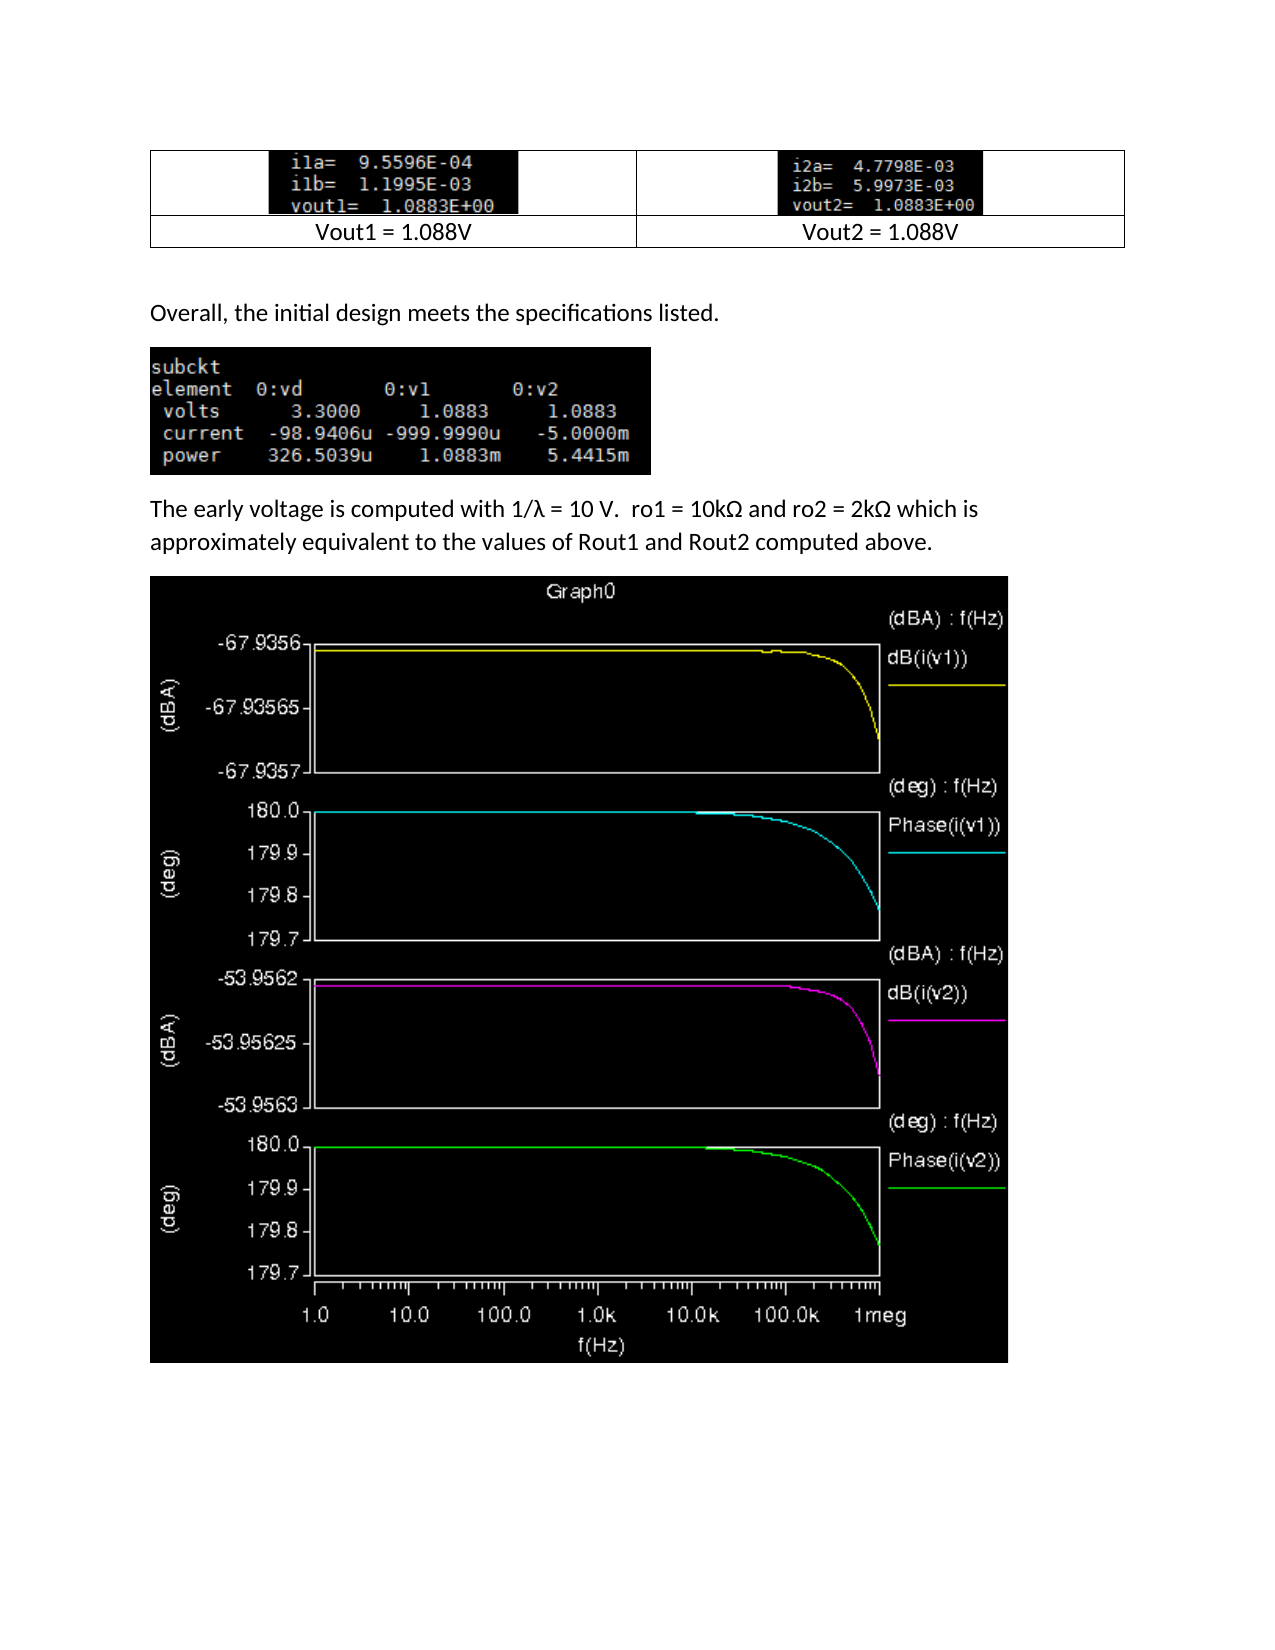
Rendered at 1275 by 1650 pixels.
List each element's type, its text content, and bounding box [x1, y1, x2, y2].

picture [268, 151, 519, 214]
picture [777, 151, 984, 216]
table_cell [984, 151, 1124, 215]
table_cell [151, 151, 636, 215]
table_cell [637, 151, 777, 215]
picture [150, 347, 651, 475]
table_cell Vout1 = 1.088V [151, 216, 636, 247]
picture [150, 576, 1009, 1363]
text The early voltage is computed with 1/λ = 10 V. ro1 = 10kΩ and ro2 = 2kΩ which is approximately equivalent to the values of Rout1 and Rout2 computed above. [150, 493, 1125, 557]
table_cell Vout2 = 1.088V [637, 216, 1124, 247]
text Overall, the initial design meets the specifications listed. [150, 297, 1125, 328]
